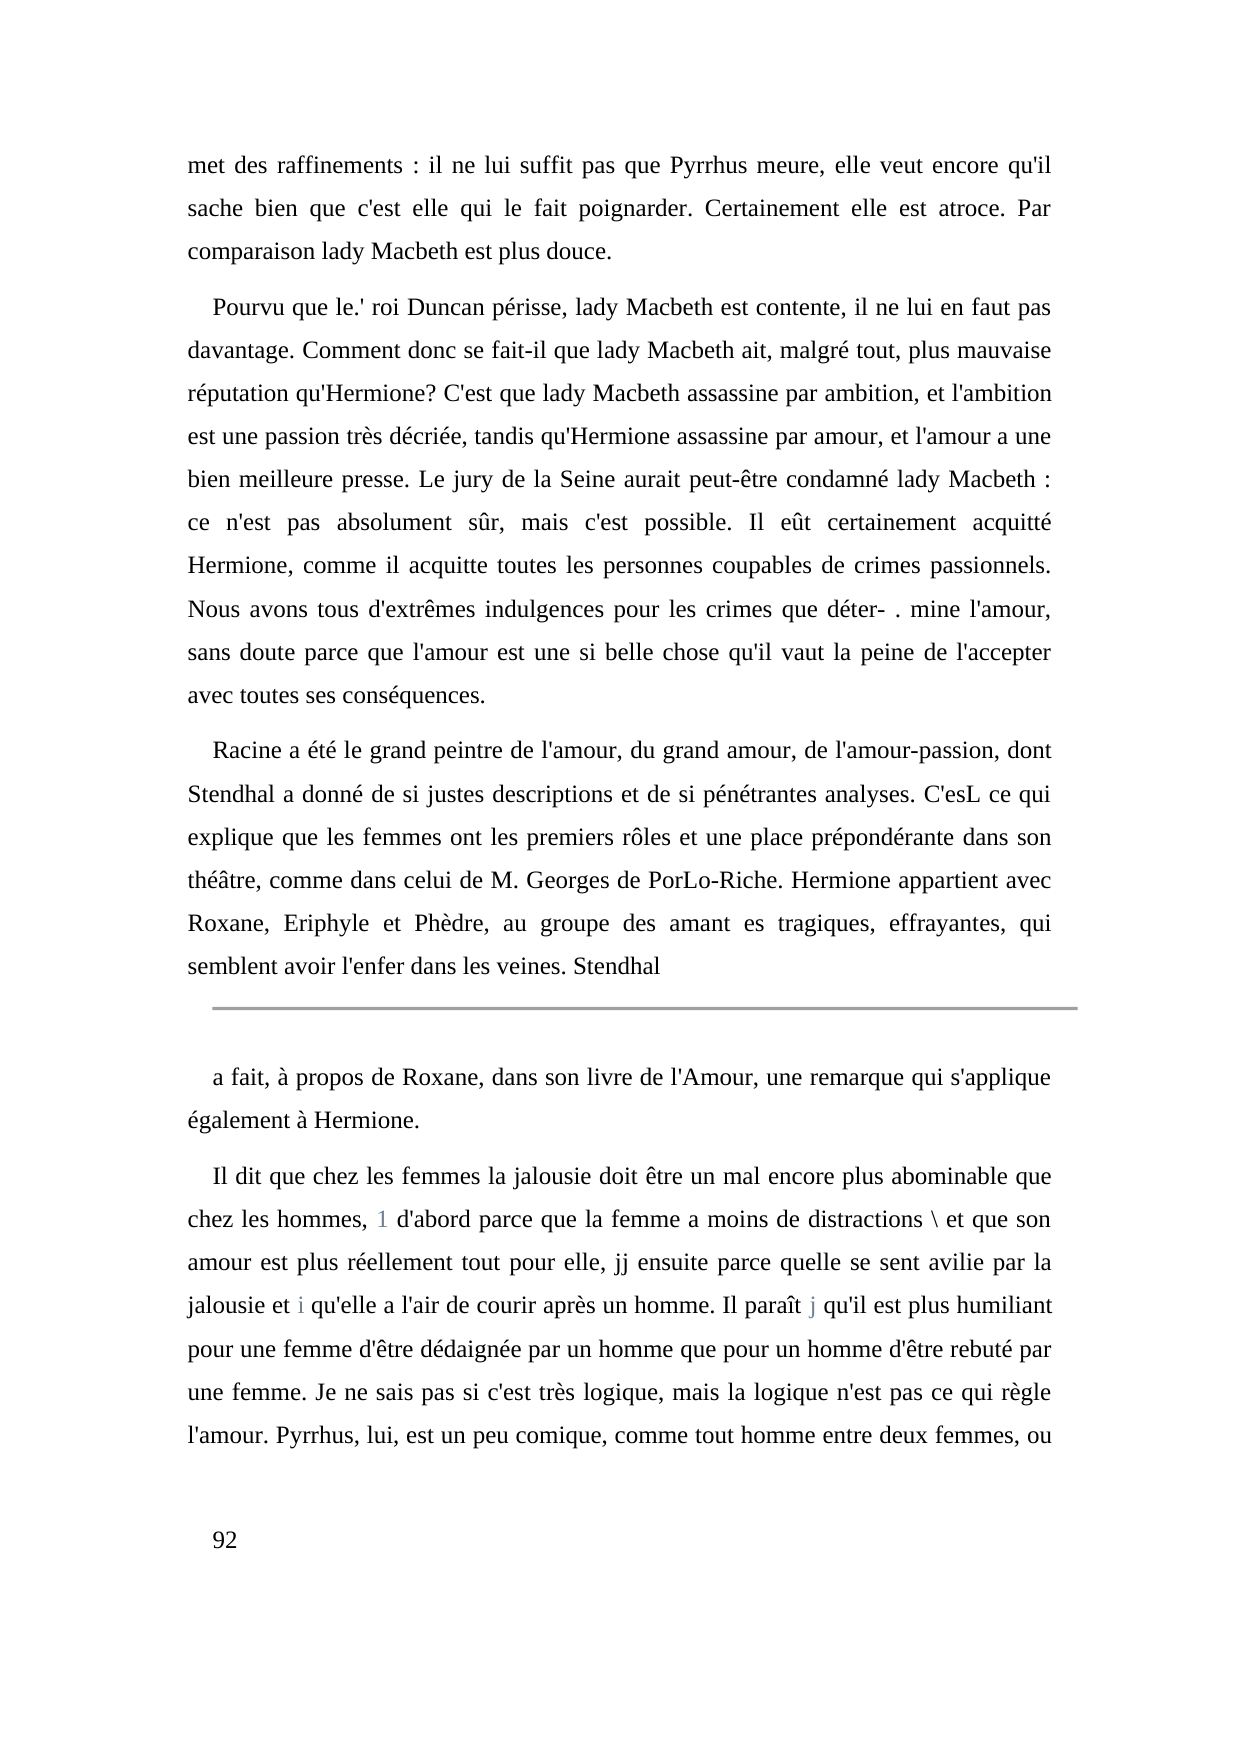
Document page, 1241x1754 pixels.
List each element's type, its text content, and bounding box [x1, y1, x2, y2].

text a fait, à propos de Roxane, dans son livre de l'Amour, une remarque qui s'applique également à Hermione. [187, 1062, 1053, 1134]
text Pourvu que le.' roi Duncan périsse, lady Macbeth est contente, il ne lui en faut pas davantage. Comment donc se fait-il que lady Macbeth ait, malgré tout, plus mauvaise réputation qu'Hermione? C'est que lady Macbeth assassine par ambition, et l'ambition est une passion très décriée, tandis qu'Hermione assassine par amour, et l'amour a une bien meilleure presse. Le jury de la Seine aurait peut-être condamné lady Macbeth : ce n'est pas absolument sûr, mais c'est possible. Il eût certainement acquitté Hermione, comme il acquitte toutes les personnes coupables de crimes passionnels. Nous avons tous d'extrêmes indulgences pour les crimes que déter- . mine l'amour, sans doute parce que l'amour est une si belle chose qu'il vaut la peine de l'accepter avec toutes ses conséquences. [187, 292, 1053, 709]
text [187, 1161, 1053, 1449]
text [187, 150, 1053, 265]
text Racine a été le grand peintre de l'amour, du grand amour, de l'amour-passion, dont Stendhal a donné de si justes descriptions et de si pénétrantes analyses. C'esL ce qui explique que les femmes ont les premiers rôles et une place prépondérante dans son théâtre, comme dans celui de M. Georges de PorLo-Riche. Hermione appartient avec Roxane, Eriphyle et Phèdre, au groupe des amant es tragiques, effrayantes, qui semblent avoir l'enfer dans les veines. Stendhal [187, 736, 1053, 980]
